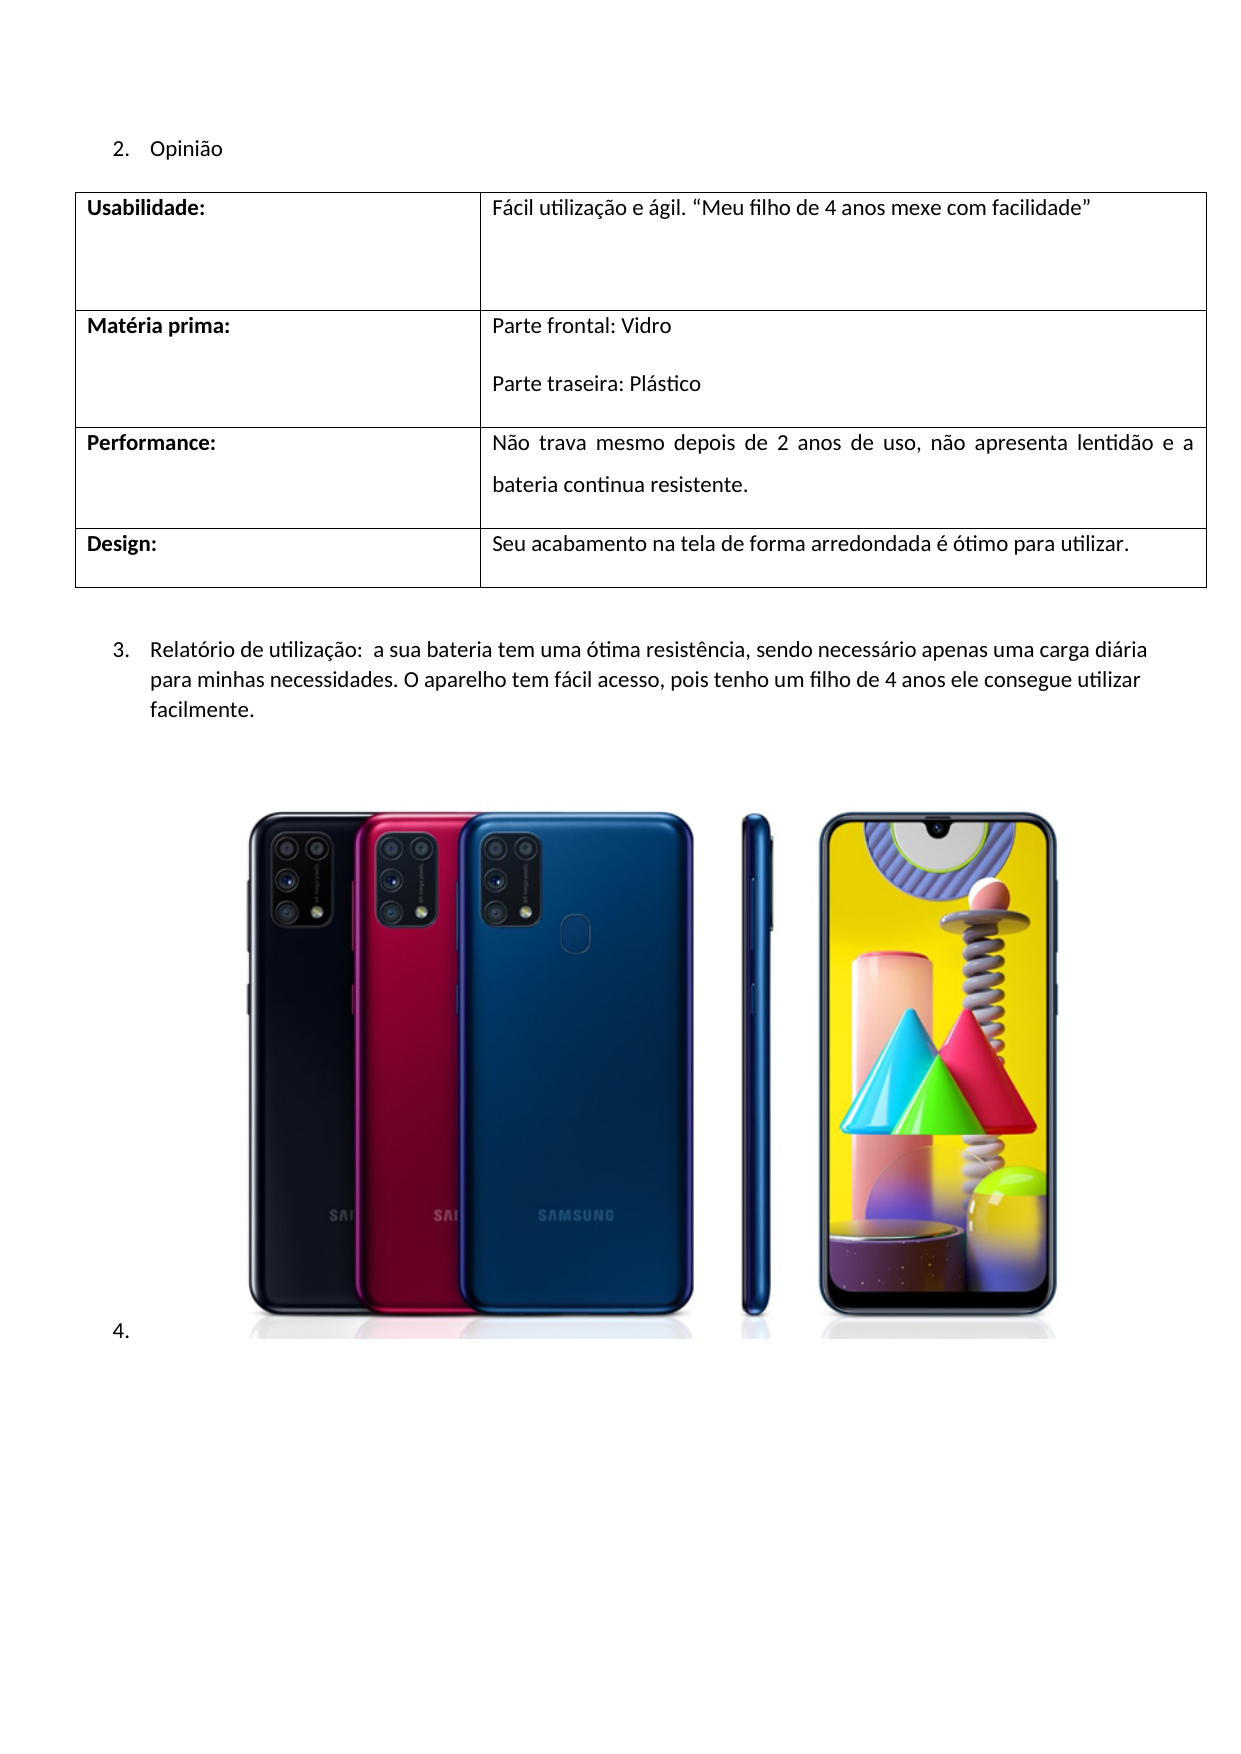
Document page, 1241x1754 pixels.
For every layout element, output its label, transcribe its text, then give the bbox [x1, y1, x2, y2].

table_cell Não trava mesmo depois de 2 anos de uso, não apresenta lentidão e a bateria continua resistente. [481, 428, 1206, 528]
table_cell Performance: [76, 428, 480, 528]
list Opinião [112, 134, 1165, 162]
table_header Fácil utilização e ágil. “Meu filho de 4 anos mexe com facilidade” [481, 193, 1206, 310]
table_cell Matéria prima: [76, 311, 480, 427]
table_cell Seu acabamento na tela de forma arredondada é ótimo para utilizar. [481, 529, 1206, 587]
picture [150, 789, 1155, 1339]
list Relatório de utilização: a sua bateria tem uma ótima resistência, sendo necessário apenas uma carga diária para minhas necessidades. O aparelho tem fácil acesso, pois tenho um filho de 4 anos ele consegue utilizar facilmente. [112, 635, 1165, 724]
table_cell Parte frontal: Vidro Parte traseira: Plástico [481, 311, 1206, 427]
table_header Usabilidade: [76, 193, 480, 310]
table_cell Design: [76, 529, 480, 587]
